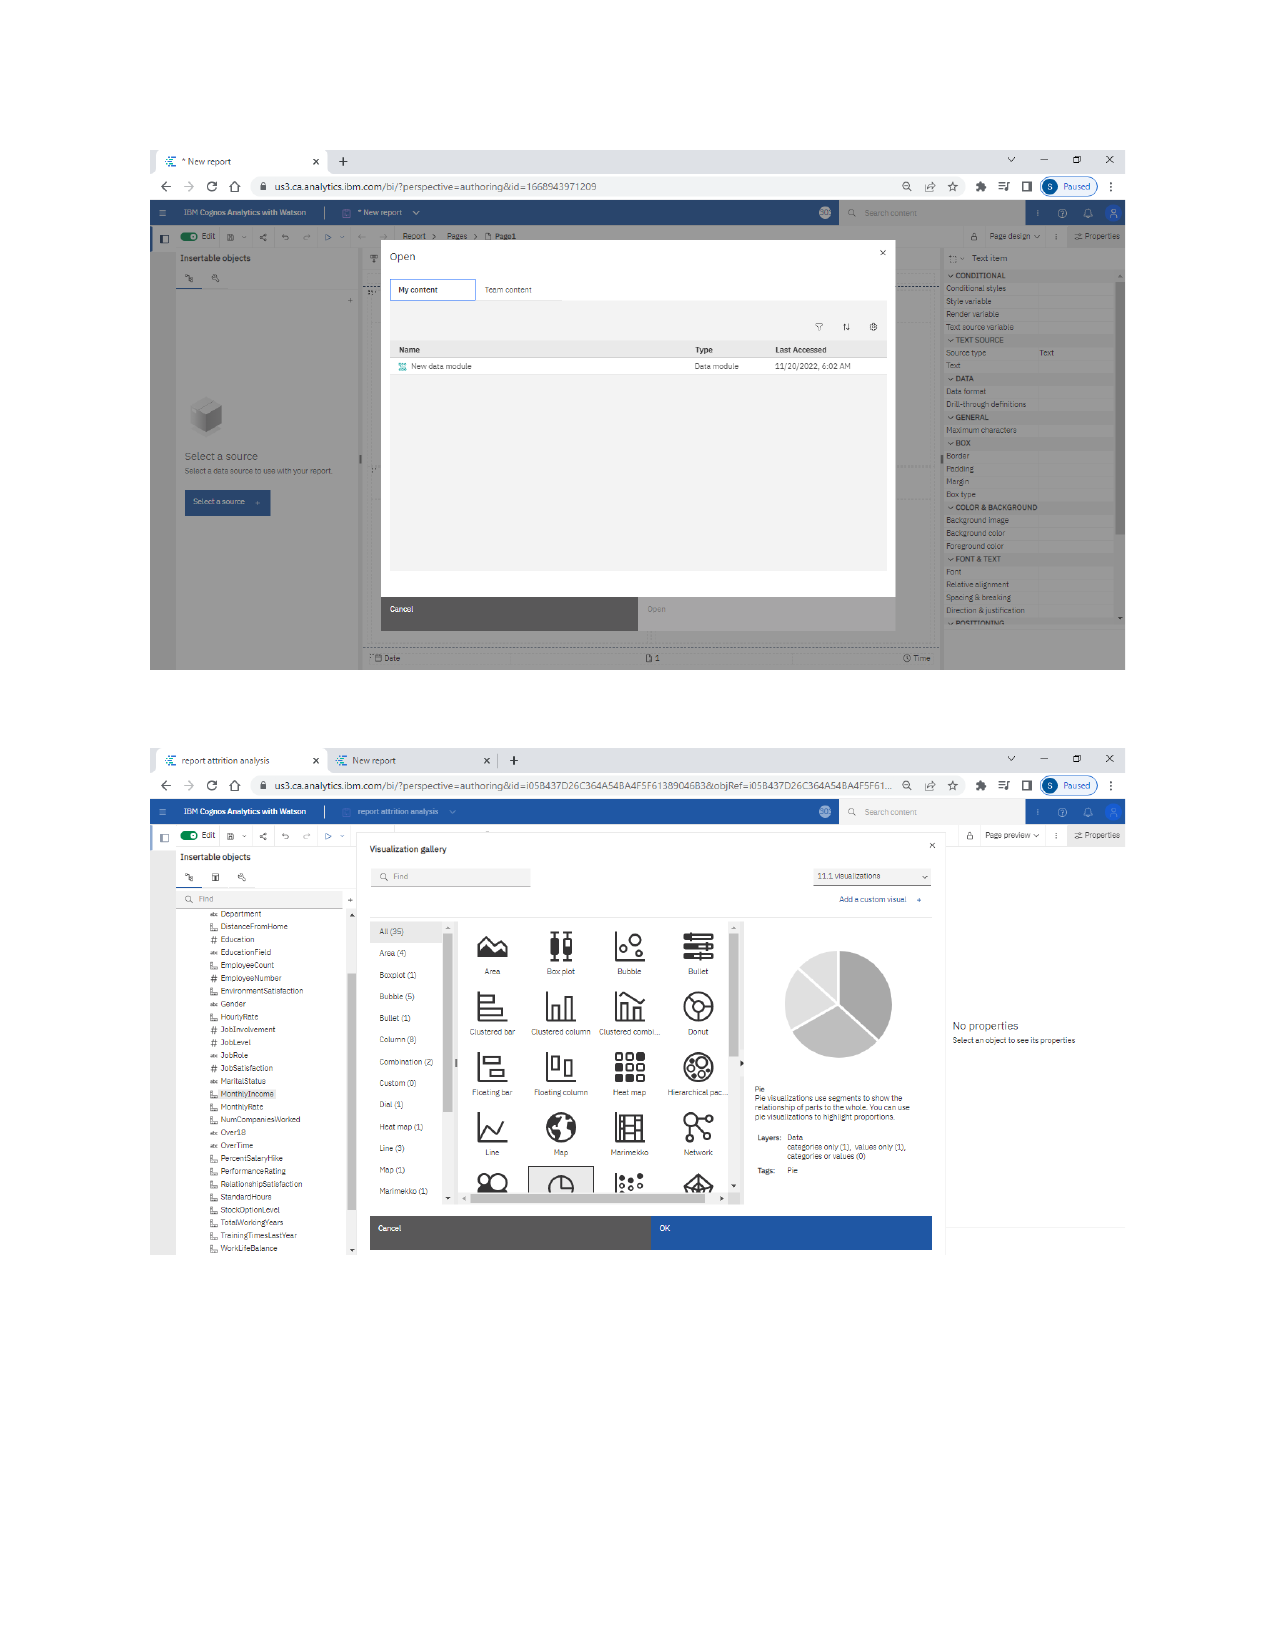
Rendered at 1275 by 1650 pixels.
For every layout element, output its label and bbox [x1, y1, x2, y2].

picture [150, 748, 1125, 1255]
picture [150, 150, 1125, 670]
